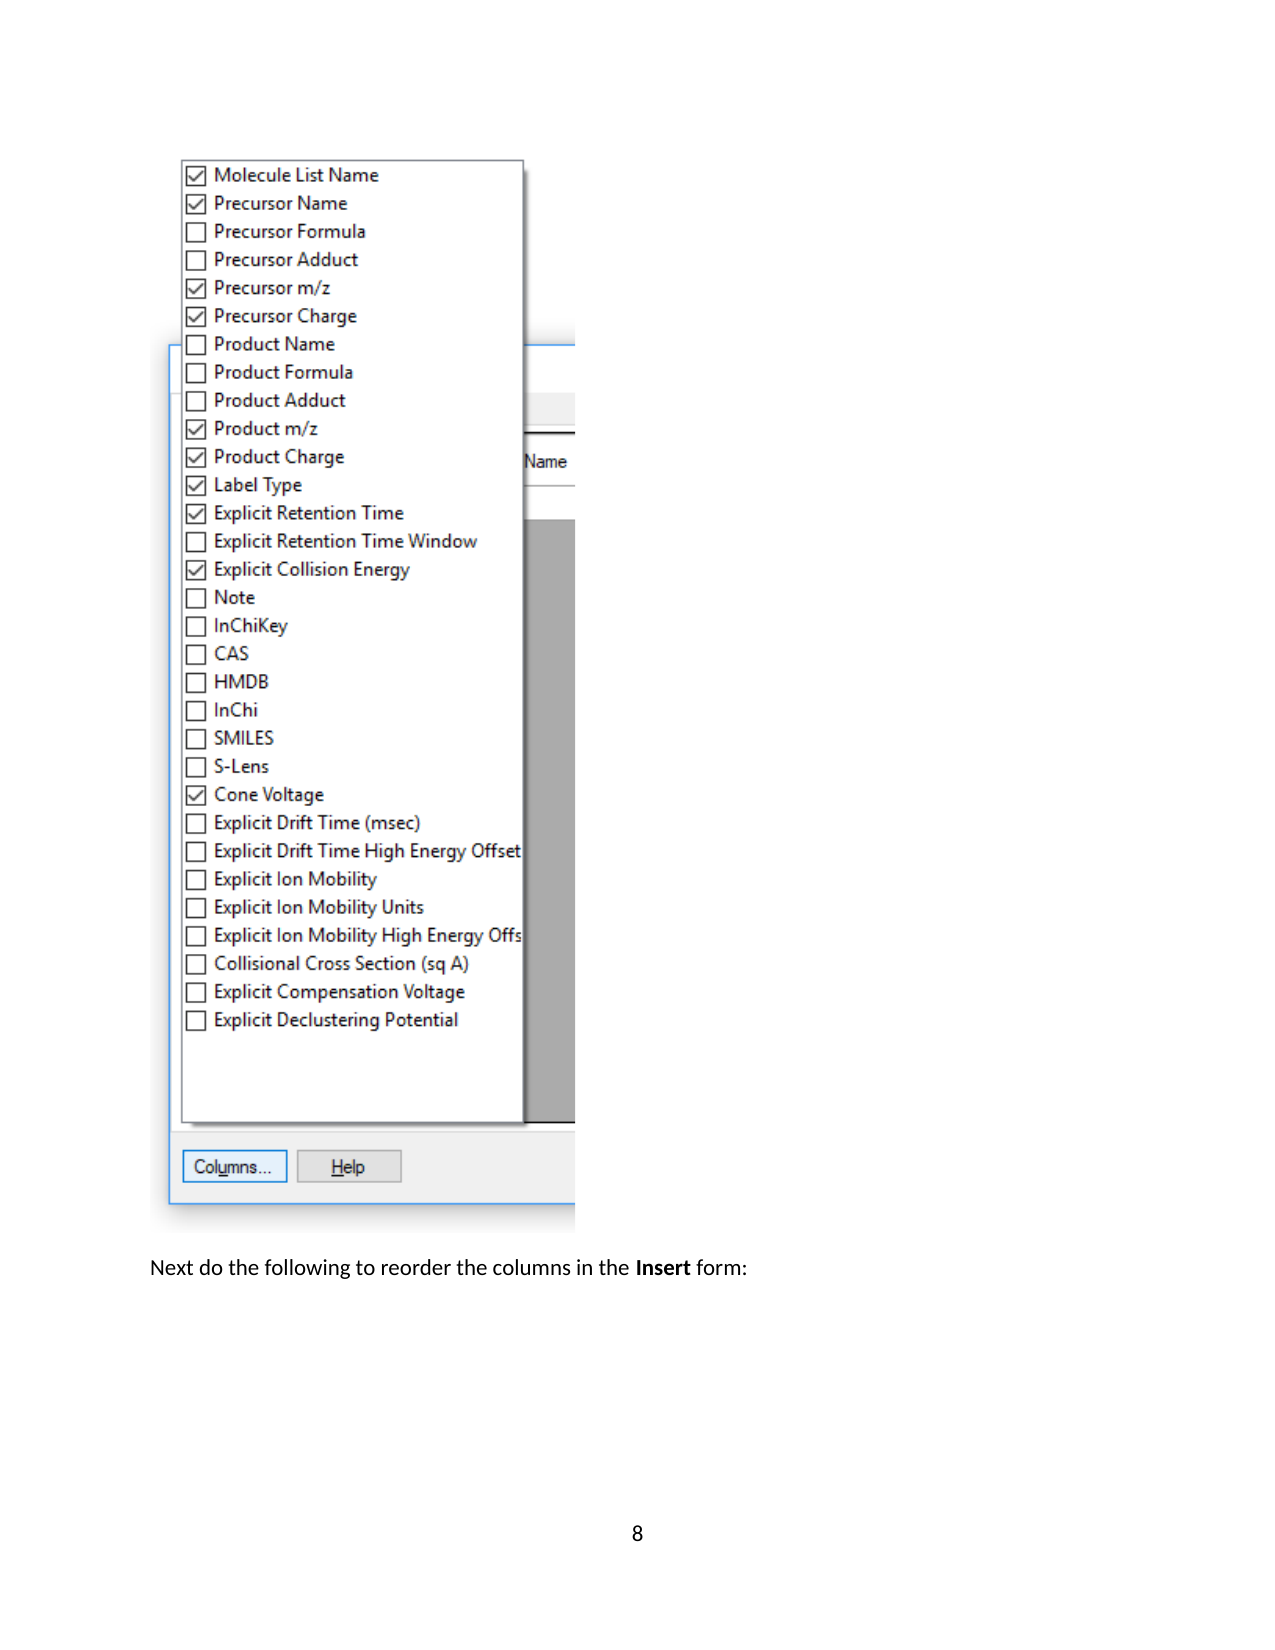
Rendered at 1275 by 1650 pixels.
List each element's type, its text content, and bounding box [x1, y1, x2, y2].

text Next do the following to reorder the columns in the Insert form: [150, 1253, 1125, 1281]
picture [150, 150, 576, 1233]
